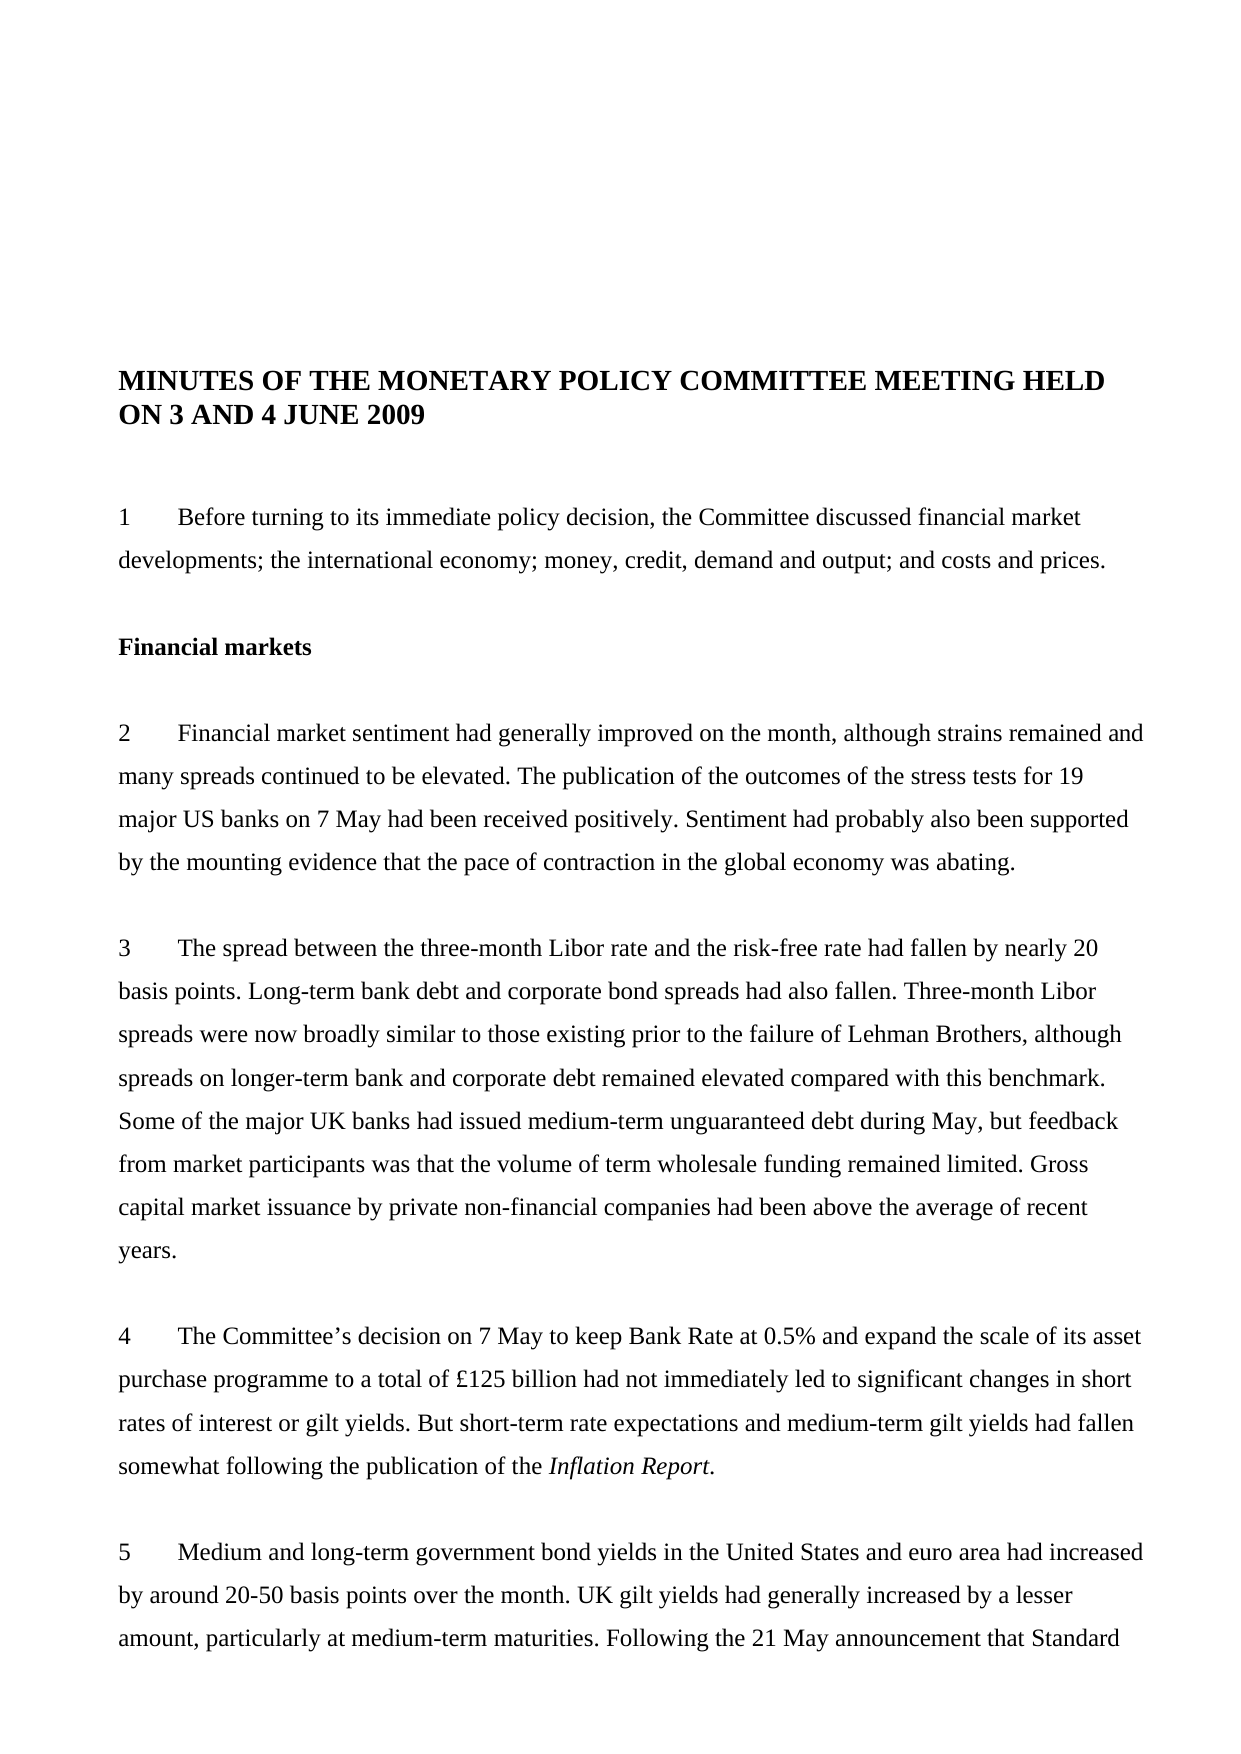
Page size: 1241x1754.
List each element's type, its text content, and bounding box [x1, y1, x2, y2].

list The spread between the three-month Libor rate and the risk-free rate had fallen by nearly 20 basis points. Long-term bank debt and corporate bond spreads had also fallen. Three-month Libor spreads were now broadly similar to those existing prior to the failure of Lehman Brothers, although spreads on longer-term bank and corporate debt remained elevated compared with this benchmark. Some of the major UK banks had issued medium-term unguaranteed debt during May, but feedback from market participants was that the volume of term wholesale funding remained limited. Gross capital market issuance by private non-financial companies had been above the average of recent years. [118, 933, 1123, 1264]
list Before turning to its immediate policy decision, the Committee discussed financial market developments; the international economy; money, credit, demand and output; and costs and prices. [118, 502, 1125, 574]
list Medium and long-term government bond yields in the United States and euro area had increased by around 20-50 basis points over the month. UK gilt yields had generally increased by a lesser amount, particularly at medium-term maturities. Following the 21 May announcement that Standard [118, 1537, 1144, 1652]
list Financial market sentiment had generally improved on the month, although strains remained and many spreads continued to be elevated. The publication of the outcomes of the stress tests for 19 major US banks on 7 May had been received positively. Sentiment had probably also been supported by the mounting evidence that the pace of contraction in the global economy was abating. [118, 718, 1145, 876]
list The Committee’s decision on 7 May to keep Bank Rate at 0.5% and expand the scale of its asset purchase programme to a total of £125 billion had not immediately led to significant changes in short rates of interest or gilt yields. But short-term rate expectations and medium-term gilt yields had fallen somewhat following the publication of the Inflation Report. [118, 1321, 1142, 1479]
text MINUTES OF THE MONETARY POLICY COMMITTEE MEETING HELD ON 3 AND 4 JUNE 2009 [118, 363, 1107, 431]
subtitle Financial markets [118, 632, 1163, 660]
